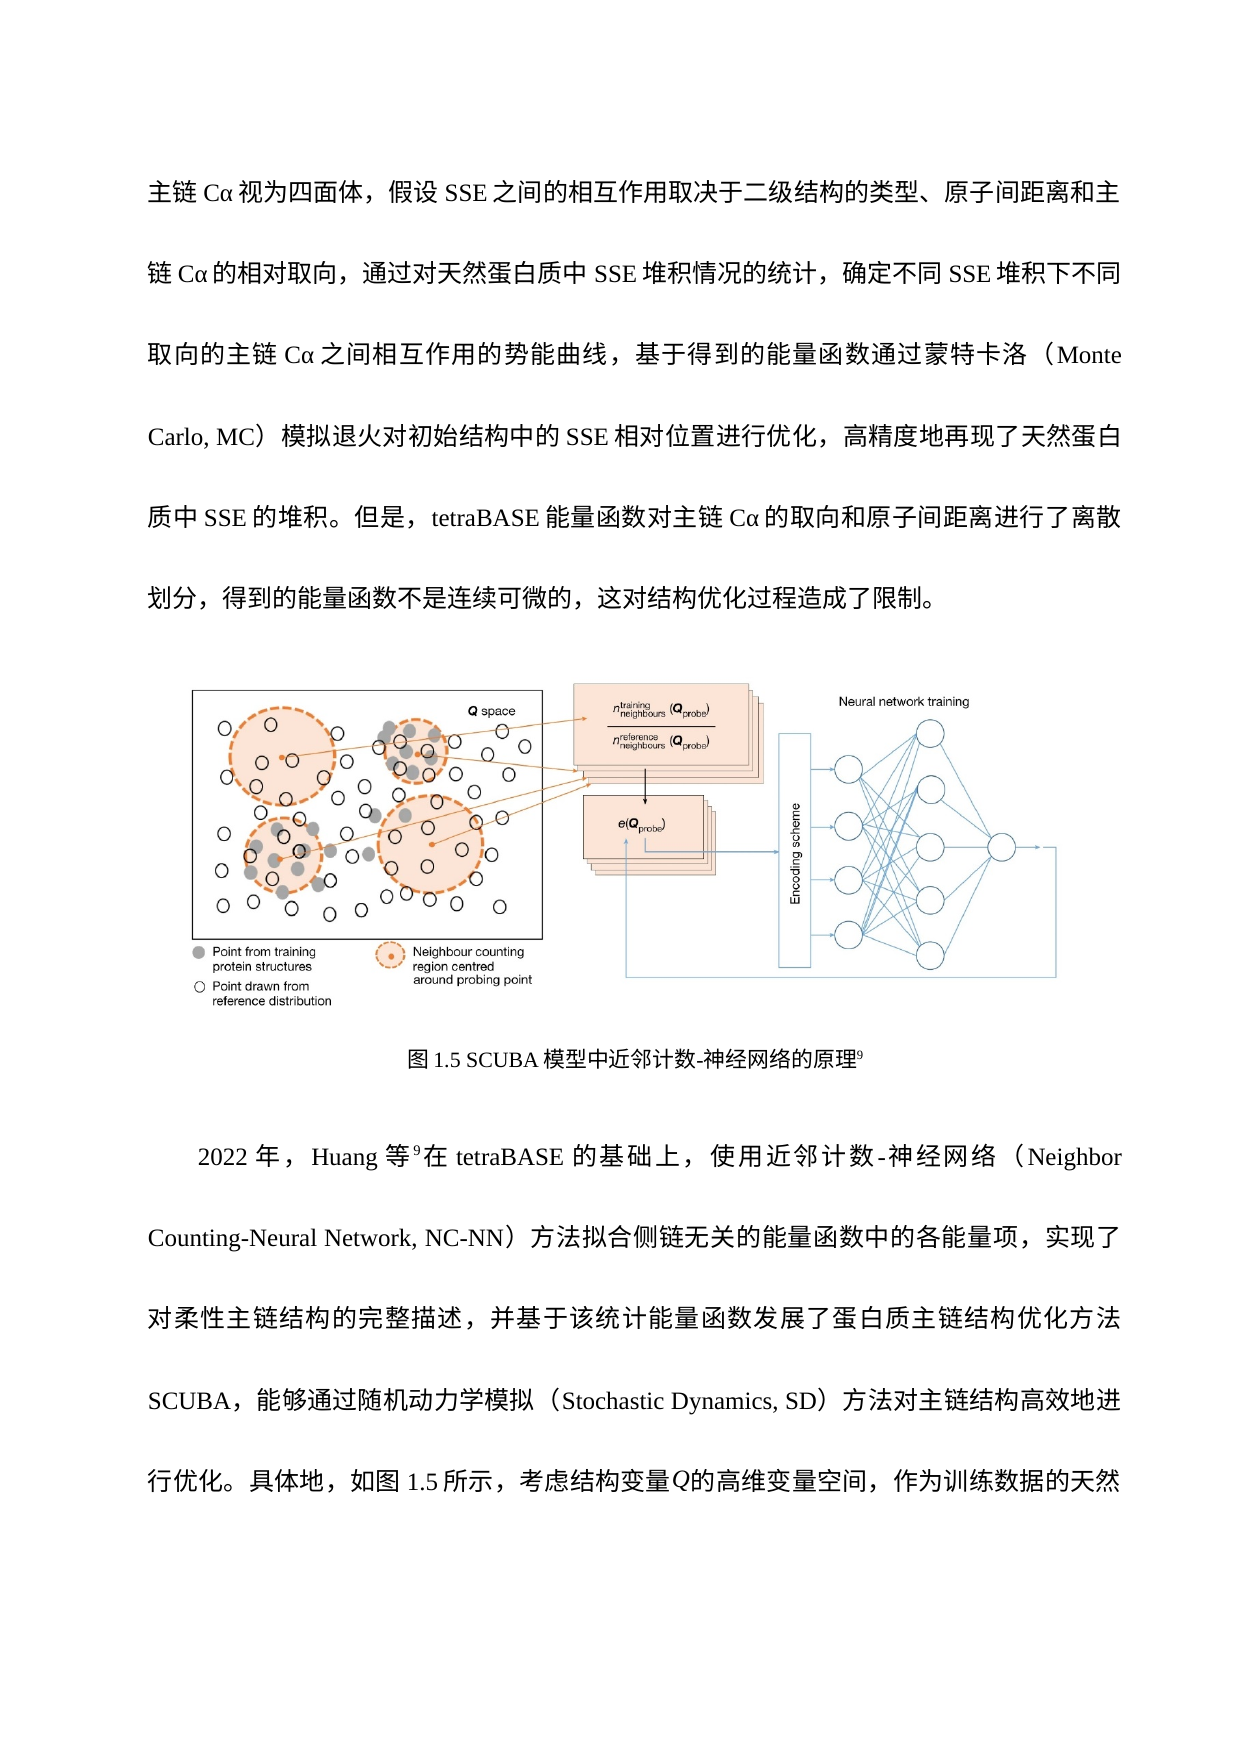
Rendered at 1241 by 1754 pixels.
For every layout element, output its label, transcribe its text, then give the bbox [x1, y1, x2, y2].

text 图1.5 SCUBA模型中近邻计数-神经网络的原理9 [148, 1042, 1122, 1074]
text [148, 158, 1122, 629]
picture [185, 677, 1085, 1014]
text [148, 1122, 1122, 1512]
